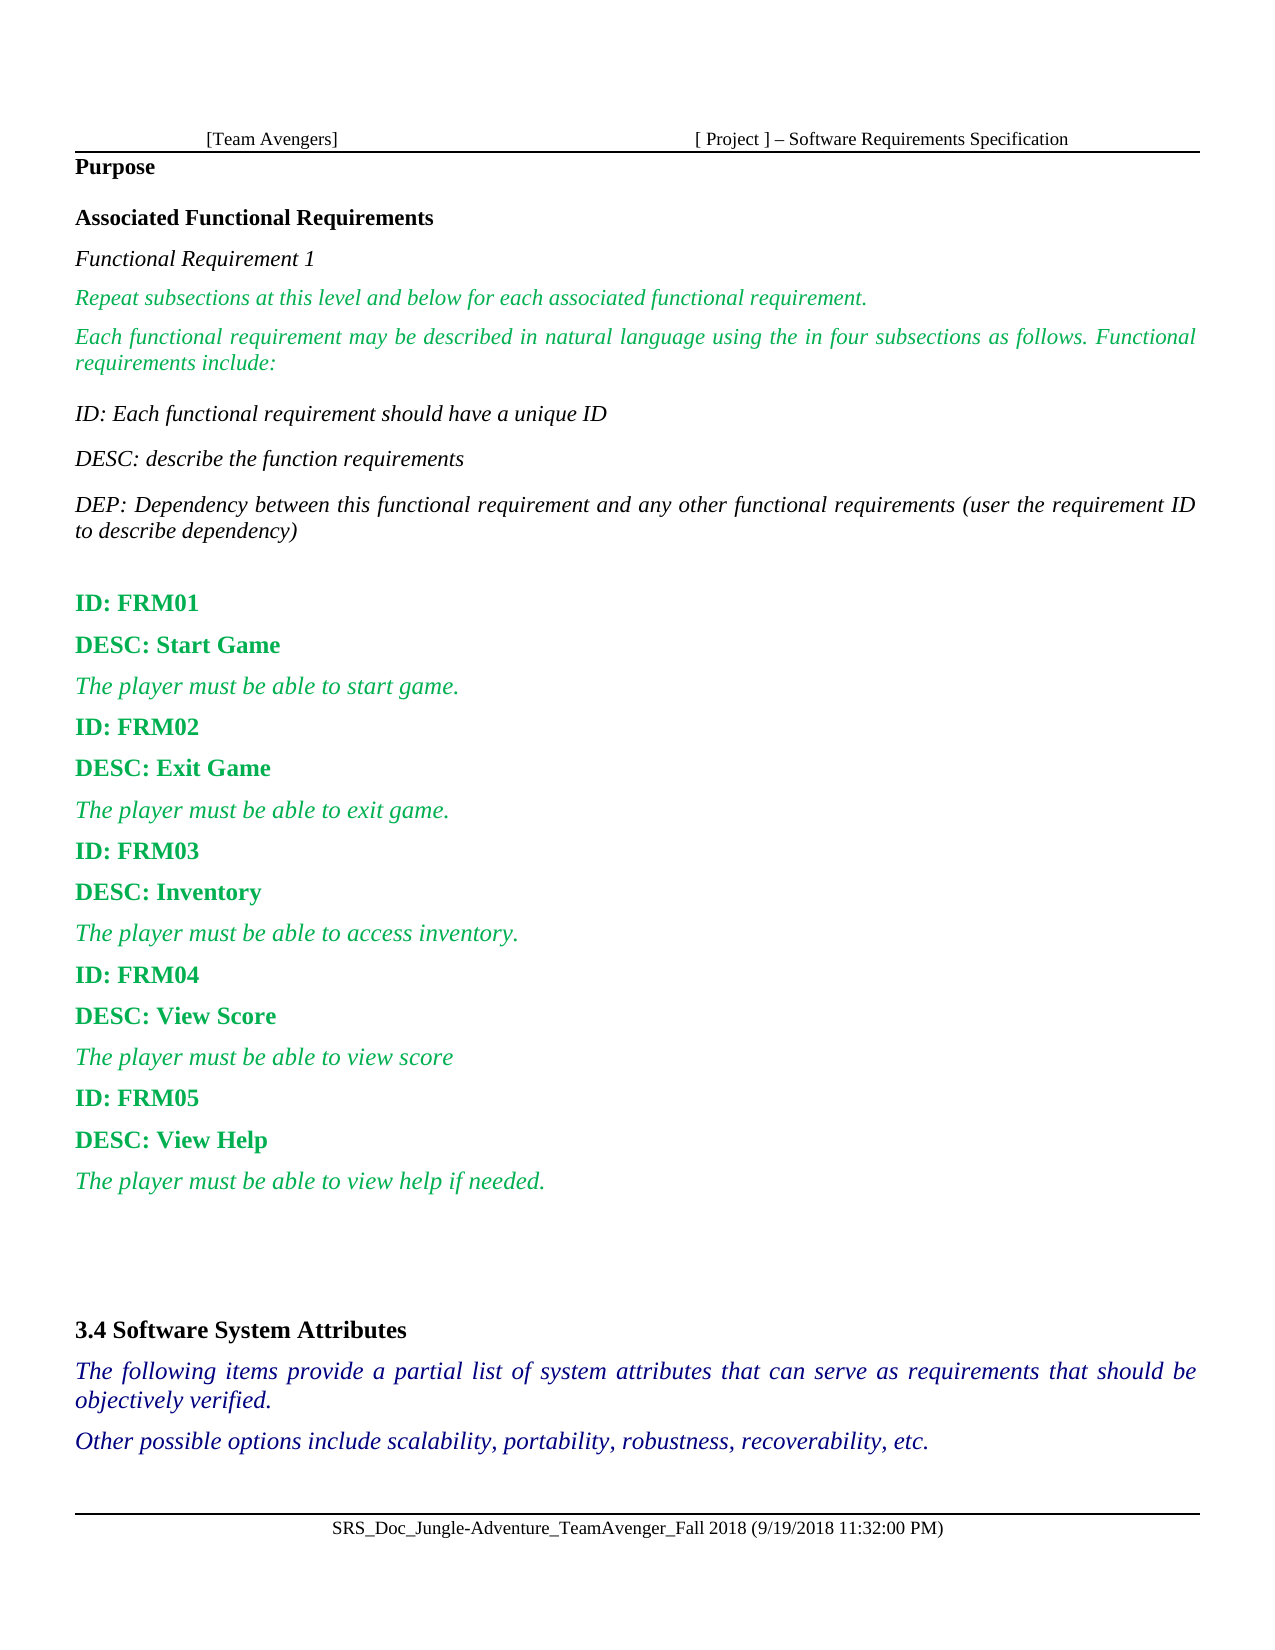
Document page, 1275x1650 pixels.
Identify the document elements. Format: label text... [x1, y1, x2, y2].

text Repeat subsections at this level and below for each associated functional requirement. [75, 284, 1200, 310]
text ID: FRM04 [75, 960, 1200, 988]
subtitle Associated Functional Requirements [75, 204, 1200, 230]
subtitle DESC: describe the function requirements [75, 446, 1200, 472]
text ID: FRM05 [75, 1083, 1200, 1112]
text DESC: Exit Game [75, 753, 1200, 782]
text Each functional requirement may be described in natural language using the in four subsections as follows. Functional requirements include: [75, 323, 1200, 375]
subtitle Functional Requirement 1 [75, 245, 1200, 271]
text DESC: Inventory [75, 877, 1200, 906]
text The player must be able to view score [75, 1042, 1200, 1071]
text The player must be able to access inventory. [75, 918, 1200, 947]
subtitle ID: Each functional requirement should have a unique ID [75, 400, 1200, 427]
text DESC: View Score [75, 1001, 1200, 1030]
subtitle Purpose [75, 153, 1200, 179]
text The player must be able to start game. [75, 671, 1200, 700]
text The following items provide a partial list of system attributes that can serve as requirements that should be objectively verified. [75, 1356, 1200, 1413]
text ID: FRM03 [75, 836, 1200, 865]
text The player must be able to view help if needed. [75, 1166, 1200, 1195]
text ID: FRM01 [75, 588, 1200, 617]
text ID: FRM02 [75, 712, 1200, 741]
text DESC: View Help [75, 1125, 1200, 1153]
text The player must be able to exit game. [75, 795, 1200, 823]
subtitle DEP: Dependency between this functional requirement and any other functional requirements (user the requirement ID to describe dependency) [75, 491, 1200, 543]
subtitle Software System Attributes [75, 1315, 1200, 1343]
text DESC: Start Game [75, 630, 1200, 658]
text Other possible options include scalability, portability, robustness, recoverability, etc. [75, 1426, 1200, 1455]
